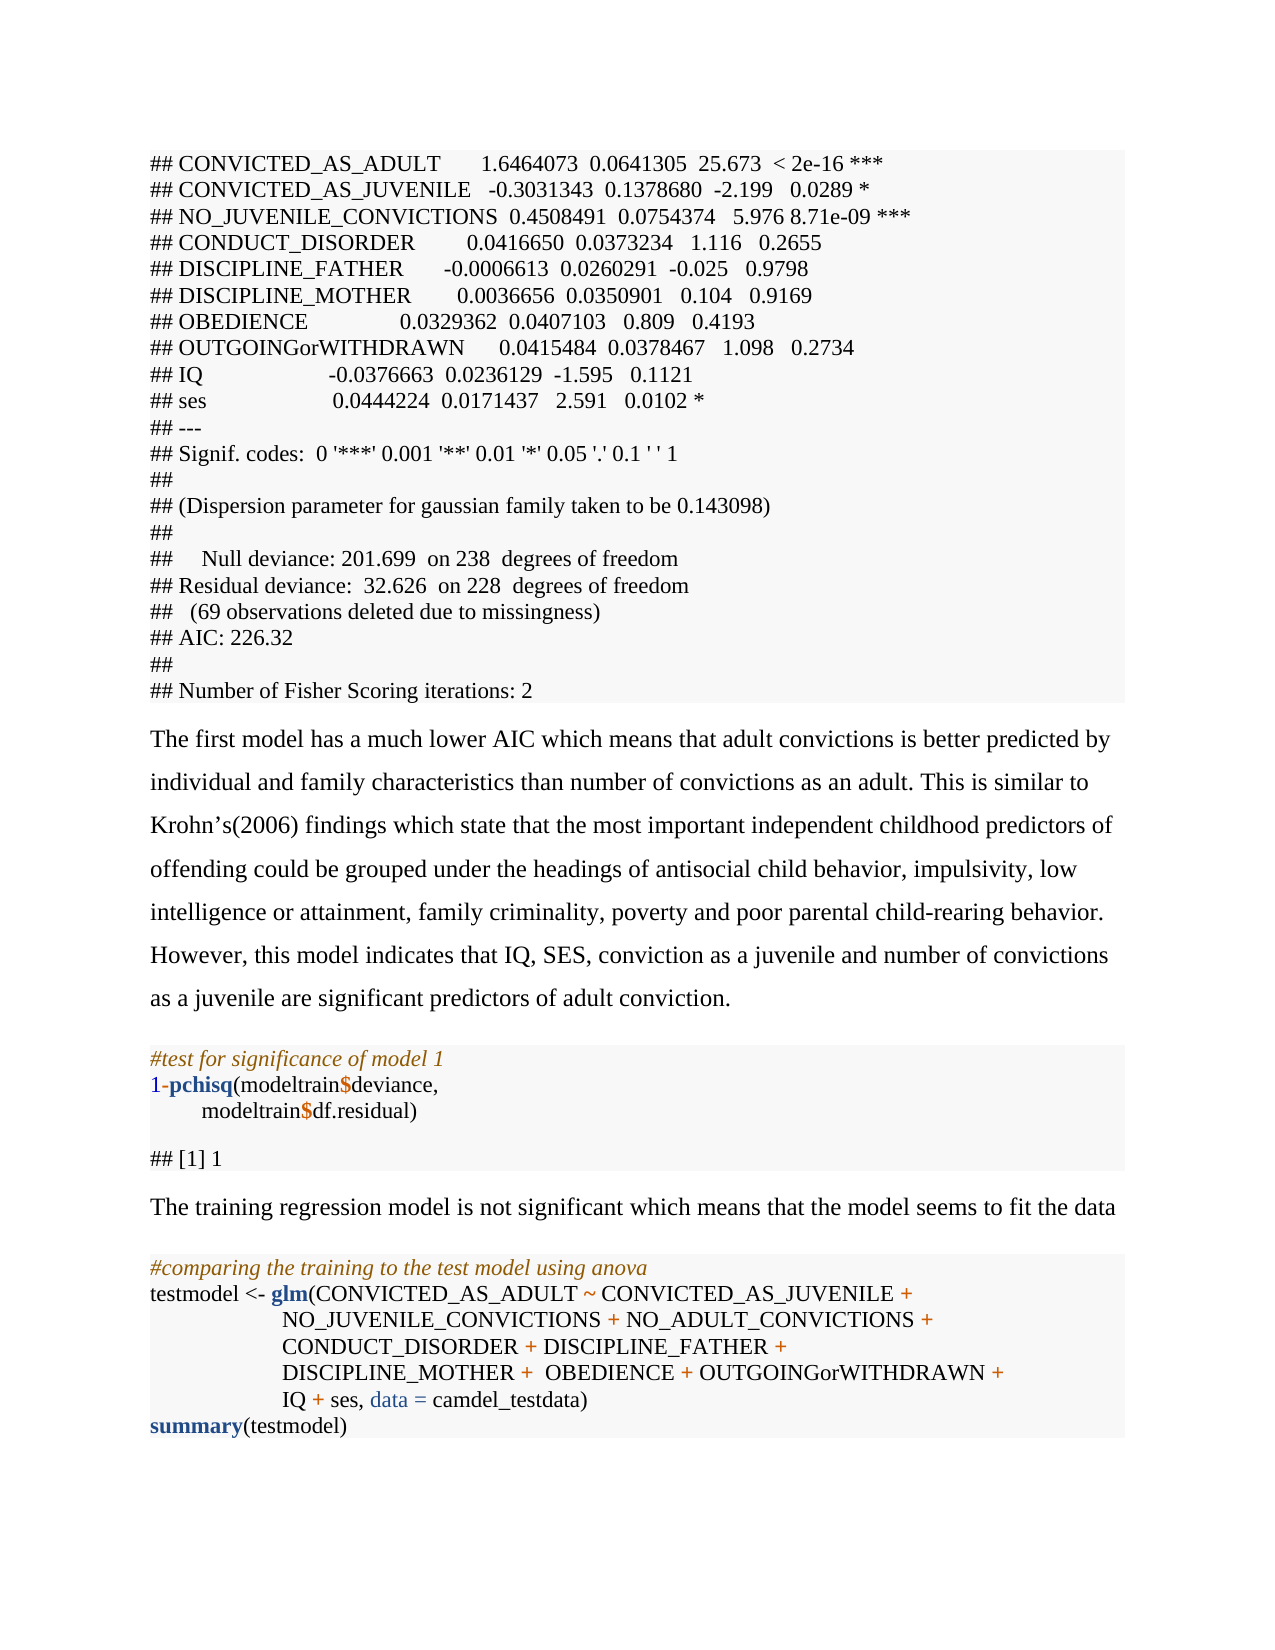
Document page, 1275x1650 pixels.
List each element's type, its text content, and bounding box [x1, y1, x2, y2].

text The training regression model is not significant which means that the model seems to fit the data [150, 1192, 1125, 1221]
text #test for significance of model 1 1-pchisq(modeltrain$deviance, modeltrain$df.residual) [417, 1045, 1125, 1124]
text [150, 150, 1125, 703]
text #comparing the training to the test model using anova testmodel <- glm(CONVICTED_AS_ADULT ~ CONVICTED_AS_JUVENILE + NO_JUVENILE_CONVICTIONS + NO_ADULT_CONVICTIONS + CONDUCT_DISORDER + DISCIPLINE_FATHER + DISCIPLINE_MOTHER + OBEDIENCE + OUTGOINGorWITHDRAWN + IQ + ses, data = camdel_testdata) summary(testmodel) [347, 1254, 1125, 1438]
text The first model has a much lower AIC which means that adult convictions is better predicted by individual and family characteristics than number of convictions as an adult. This is similar to Krohn’s(2006) findings which state that the most important independent childhood predictors of offending could be grouped under the headings of antisocial child behavior, impulsivity, low intelligence or attainment, family criminality, poverty and poor parental child-rearing behavior. However, this model indicates that IQ, SES, conviction as a juvenile and number of convictions as a juvenile are significant predictors of adult conviction. [150, 724, 1125, 1012]
text ## [1] 1 [150, 1145, 1125, 1171]
